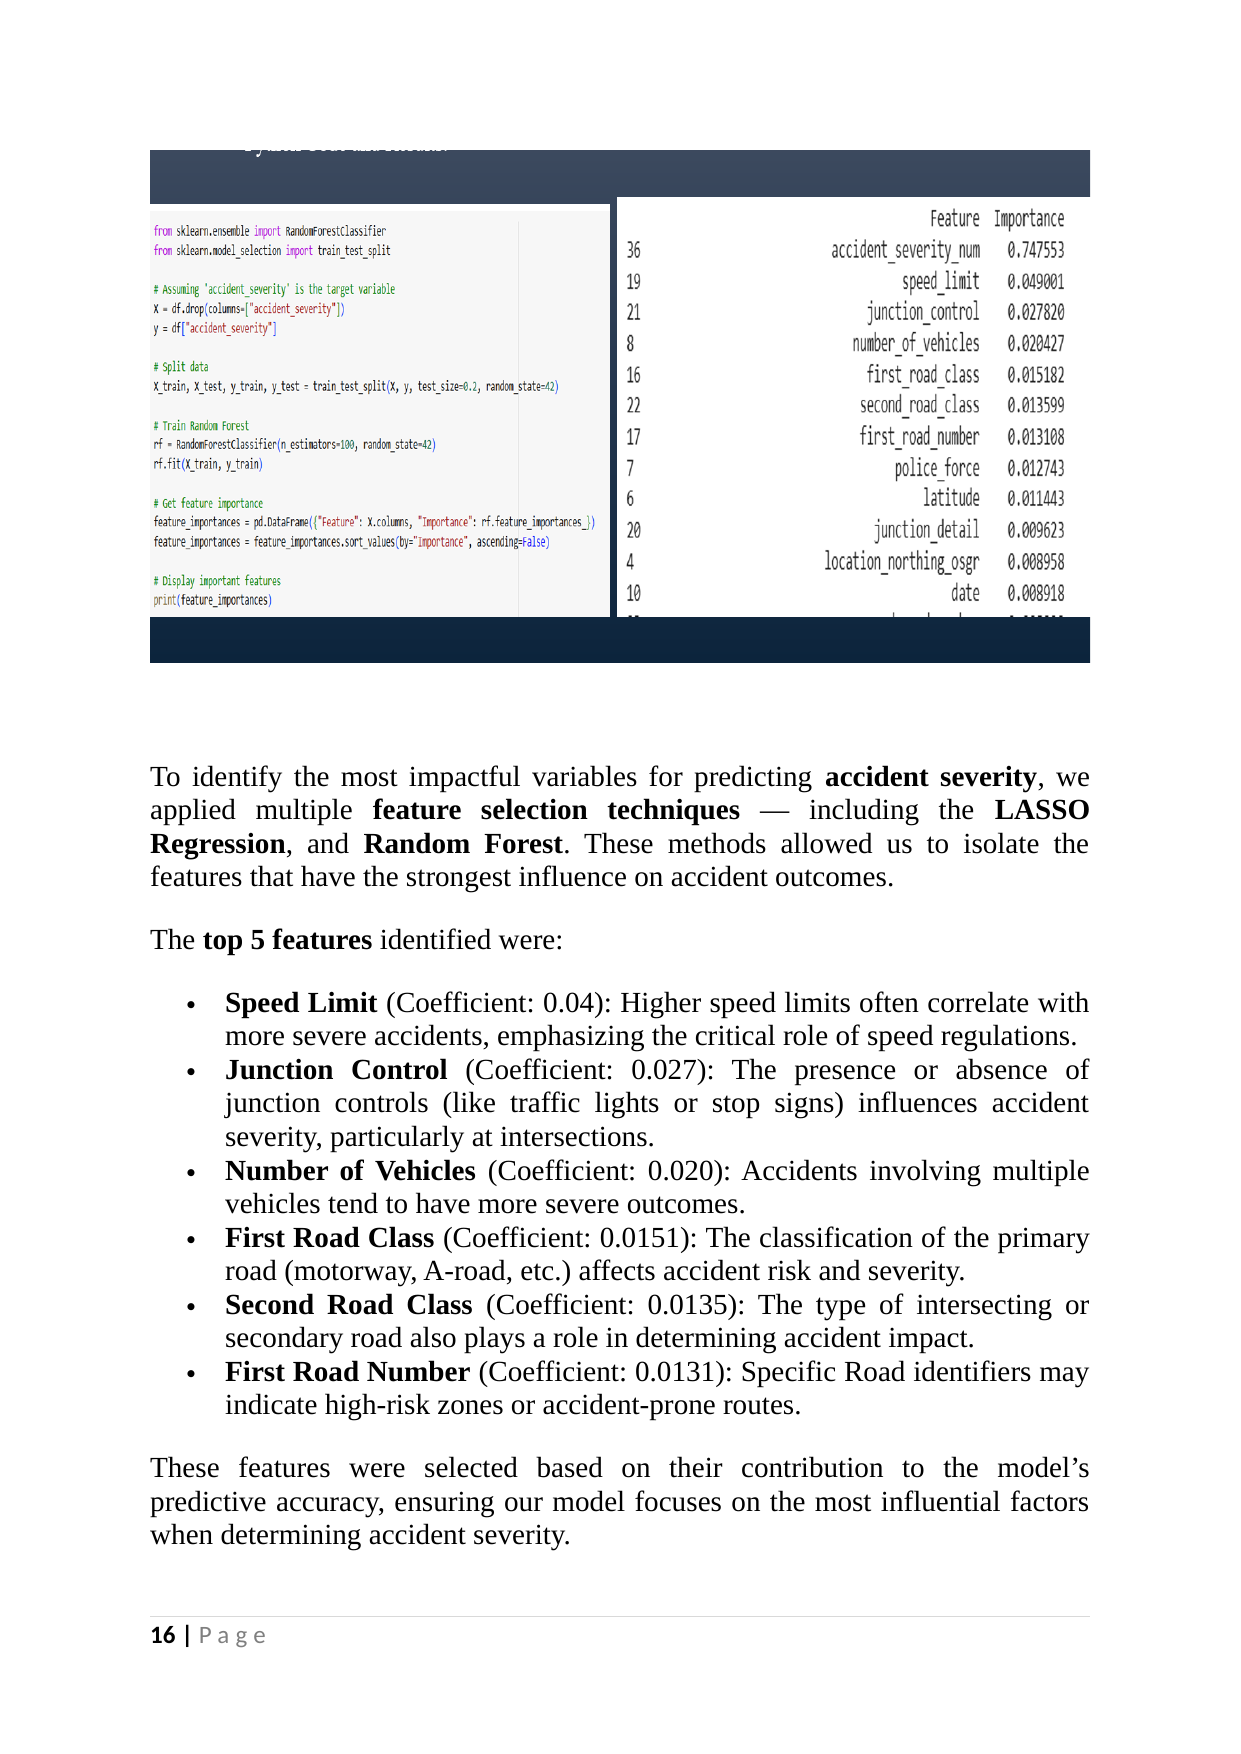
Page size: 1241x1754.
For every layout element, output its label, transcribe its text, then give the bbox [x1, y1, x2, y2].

list Speed Limit (Coefficient: 0.04): Higher speed limits often correlate with more severe accidents, emphasizing the critical role of speed regulations. [187, 985, 1090, 1052]
list Second Road Class (Coefficient: 0.0135): The type of intersecting or secondary road also plays a role in determining accident impact. [187, 1287, 1090, 1354]
list First Road Class (Coefficient: 0.0151): The classification of the primary road (motorway, A-road, etc.) affects accident risk and severity. [187, 1220, 1090, 1287]
picture [150, 150, 1091, 663]
list Junction Control (Coefficient: 0.027): The presence or absence of junction controls (like traffic lights or stop signs) influences accident severity, particularly at intersections. [187, 1052, 1090, 1153]
list First Road Number (Coefficient: 0.0131): Specific Road identifiers may indicate high-risk zones or accident-prone routes. [187, 1354, 1090, 1421]
text The top 5 features identified were: [150, 922, 1090, 956]
text To identify the most impactful variables for predicting accident severity, we applied multiple feature selection techniques — including the LASSO Regression, and Random Forest. These methods allowed us to isolate the features that have the strongest influence on accident outcomes. [150, 759, 1090, 893]
list Number of Vehicles (Coefficient: 0.020): Accidents involving multiple vehicles tend to have more severe outcomes. [187, 1153, 1090, 1220]
text These features were selected based on their contribution to the model’s predictive accuracy, ensuring our model focuses on the most influential factors when determining accident severity. [150, 1450, 1090, 1551]
